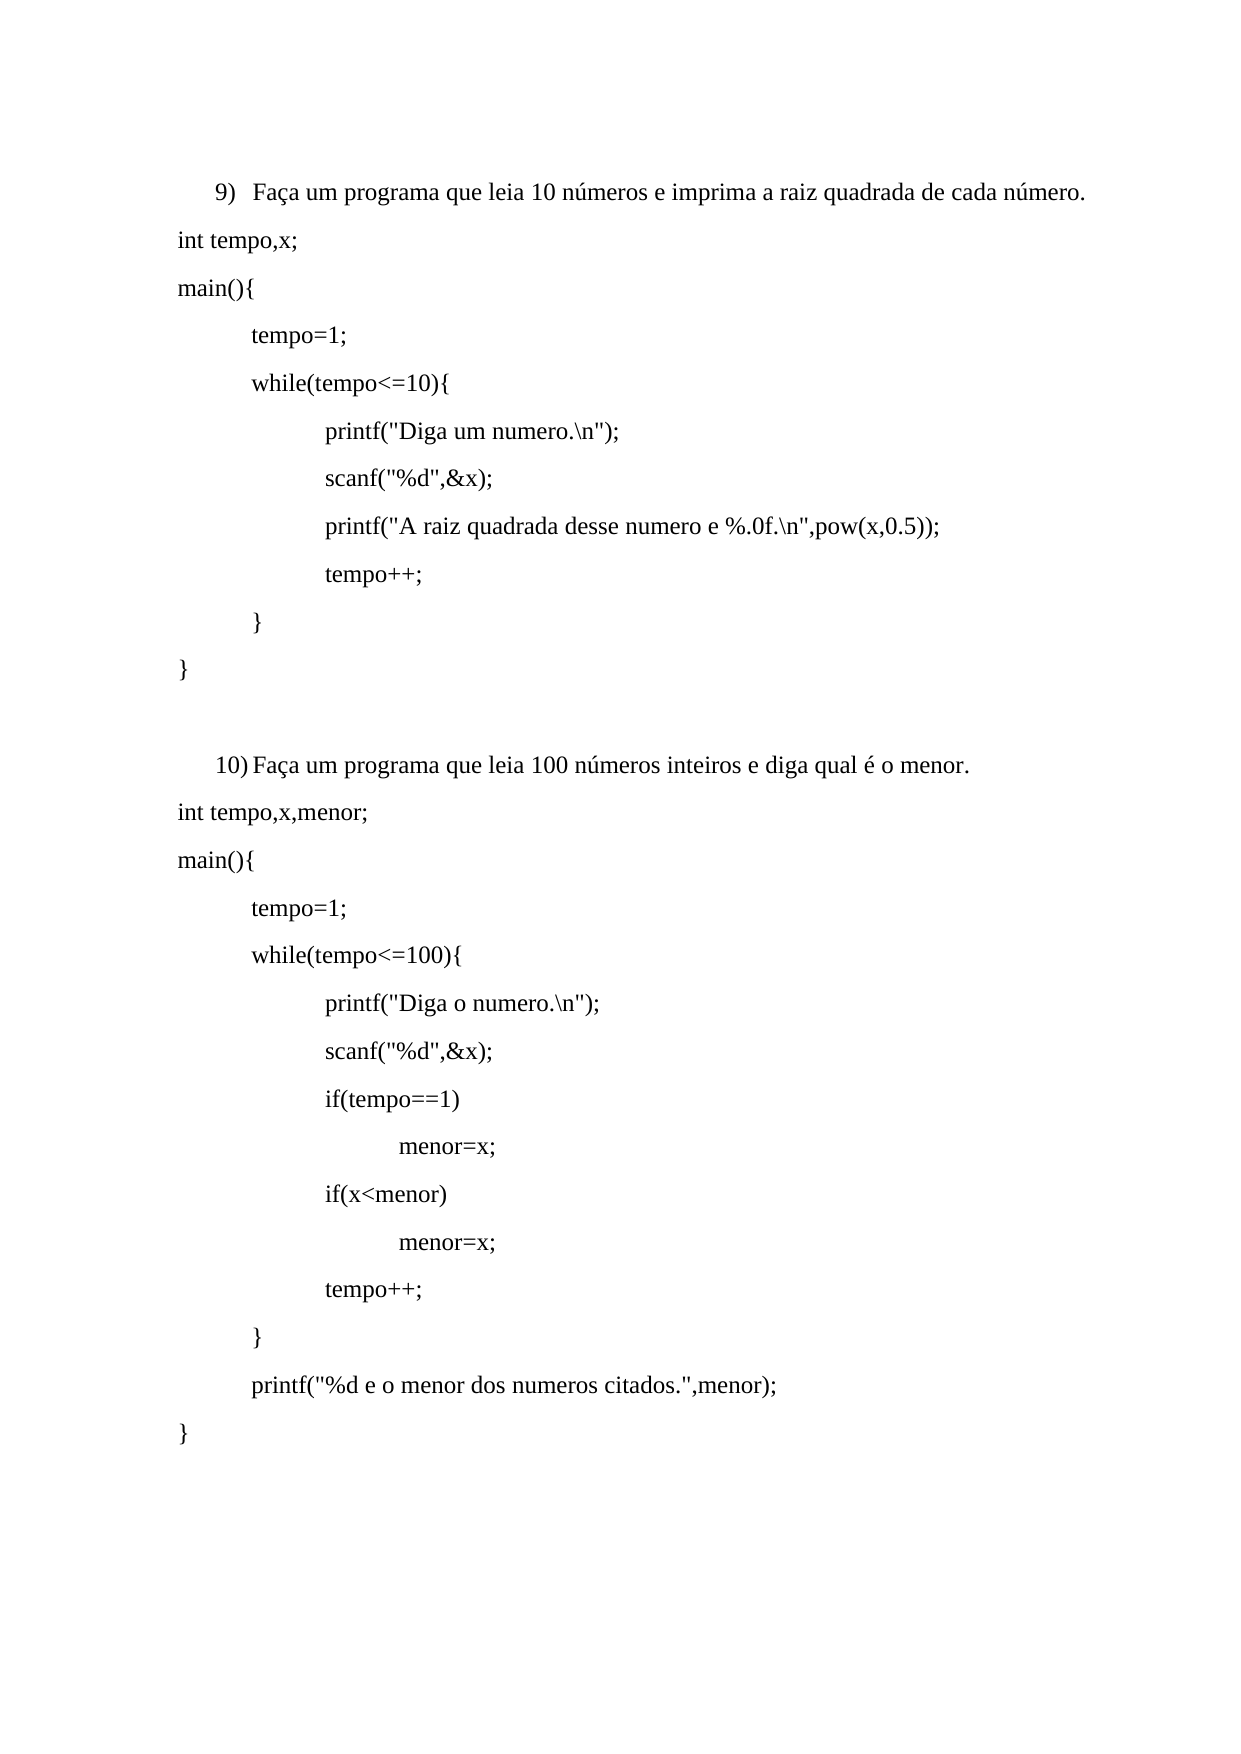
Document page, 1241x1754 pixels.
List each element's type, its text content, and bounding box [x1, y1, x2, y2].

text tempo++; [177, 559, 1122, 588]
text } [177, 1322, 1122, 1351]
text main(){ [177, 273, 1122, 301]
text } [177, 1418, 1122, 1446]
text printf("Diga o numero.\n"); [177, 988, 1122, 1017]
text if(tempo==1) [177, 1084, 1122, 1112]
text printf("%d e o menor dos numeros citados.",menor); [177, 1370, 1122, 1399]
text while(tempo<=10){ [177, 368, 1122, 397]
text tempo=1; [177, 893, 1122, 922]
text while(tempo<=100){ [177, 941, 1122, 969]
text scanf("%d",&x); [177, 463, 1122, 492]
list Faça um programa que leia 100 números inteiros e diga qual é o menor. [215, 750, 1122, 778]
text scanf("%d",&x); [177, 1036, 1122, 1065]
text printf("Diga um numero.\n"); [177, 416, 1122, 444]
text } [177, 654, 1122, 683]
text tempo=1; [177, 320, 1122, 349]
text } [177, 607, 1122, 635]
text int tempo,x,menor; [177, 797, 1122, 826]
text menor=x; [177, 1131, 1122, 1160]
text int tempo,x; [177, 225, 1122, 254]
text if(x<menor) [177, 1179, 1122, 1208]
text printf("A raiz quadrada desse numero e %.0f.\n",pow(x,0.5)); [177, 511, 1122, 540]
text main(){ [177, 845, 1122, 874]
list Faça um programa que leia 10 números e imprima a raiz quadrada de cada número. [215, 177, 1122, 206]
text tempo++; [177, 1274, 1122, 1303]
text menor=x; [177, 1227, 1122, 1256]
